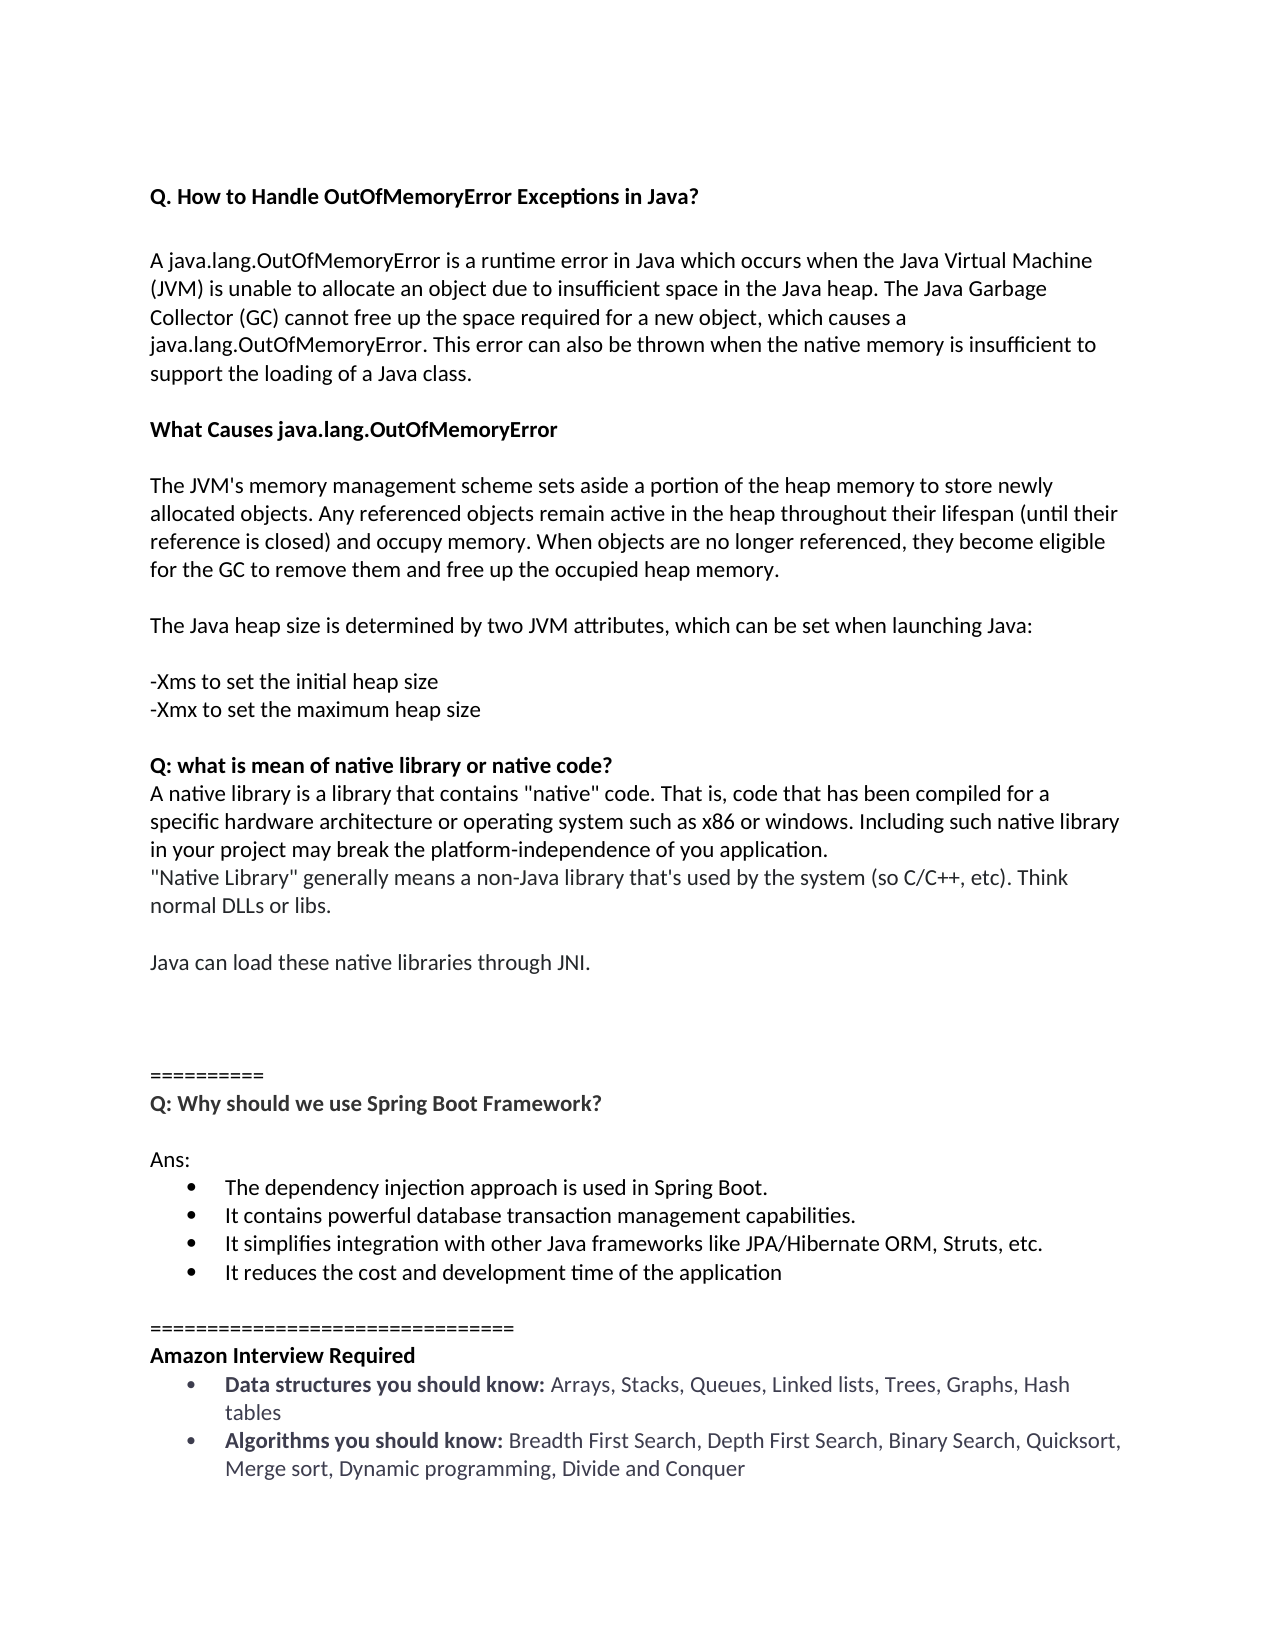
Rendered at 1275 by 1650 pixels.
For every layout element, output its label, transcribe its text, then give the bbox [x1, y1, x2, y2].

text Q. How to Handle OutOfMemoryError Exceptions in Java? [150, 182, 1125, 210]
text "Native Library" generally means a non-Java library that's used by the system (so C/C++, etc). Think normal DLLs or libs. [150, 863, 1125, 919]
list Data structures you should know: Arrays, Stacks, Queues, Linked lists, Trees, Graphs, Hash tables [187, 1370, 1125, 1426]
text Ans: [150, 1146, 1125, 1173]
list It contains powerful database transaction management capabilities. [187, 1202, 1125, 1229]
text -Xms to set the initial heap size [150, 667, 1125, 695]
list Algorithms you should know: Breadth First Search, Depth First Search, Binary Search, Quicksort, Merge sort, Dynamic programming, Divide and Conquer [187, 1426, 1125, 1482]
text A java.lang.OutOfMemoryError is a runtime error in Java which occurs when the Java Virtual Machine (JVM) is unable to allocate an object due to insufficient space in the Java heap. The Java Garbage Collector (GC) cannot free up the space required for a new object, which causes a java.lang.OutOfMemoryError. This error can also be thrown when the native memory is insufficient to support the loading of a Java class. [150, 247, 1125, 387]
text ================================ Amazon Interview Required [150, 1314, 1125, 1370]
text The Java heap size is determined by two JVM attributes, which can be set when launching Java: [150, 611, 1125, 639]
text A native library is a library that contains "native" code. That is, code that has been compiled for a specific hardware architecture or operating system such as x86 or windows. Including such native library in your project may break the platform-independence of you application. [150, 779, 1125, 863]
text -Xmx to set the maximum heap size [150, 695, 1125, 723]
text Q: what is mean of native library or native code? [150, 751, 1125, 779]
list It reduces the cost and development time of the application [187, 1258, 1125, 1286]
text The JVM's memory management scheme sets aside a portion of the heap memory to store newly allocated objects. Any referenced objects remain active in the heap throughout their lifespan (until their reference is closed) and occupy memory. When objects are no longer referenced, they become eligible for the GC to remove them and free up the occupied heap memory. [150, 471, 1125, 583]
list The dependency injection approach is used in Spring Boot. [187, 1173, 1125, 1202]
text Q: Why should we use Spring Boot Framework? [150, 1089, 1125, 1146]
list It simplifies integration with other Java frameworks like JPA/Hibernate ORM, Struts, etc. [187, 1229, 1125, 1258]
text What Causes java.lang.OutOfMemoryError [150, 415, 1125, 443]
text ========== [150, 1061, 1125, 1089]
text Java can load these native libraries through JNI. [150, 948, 1125, 976]
